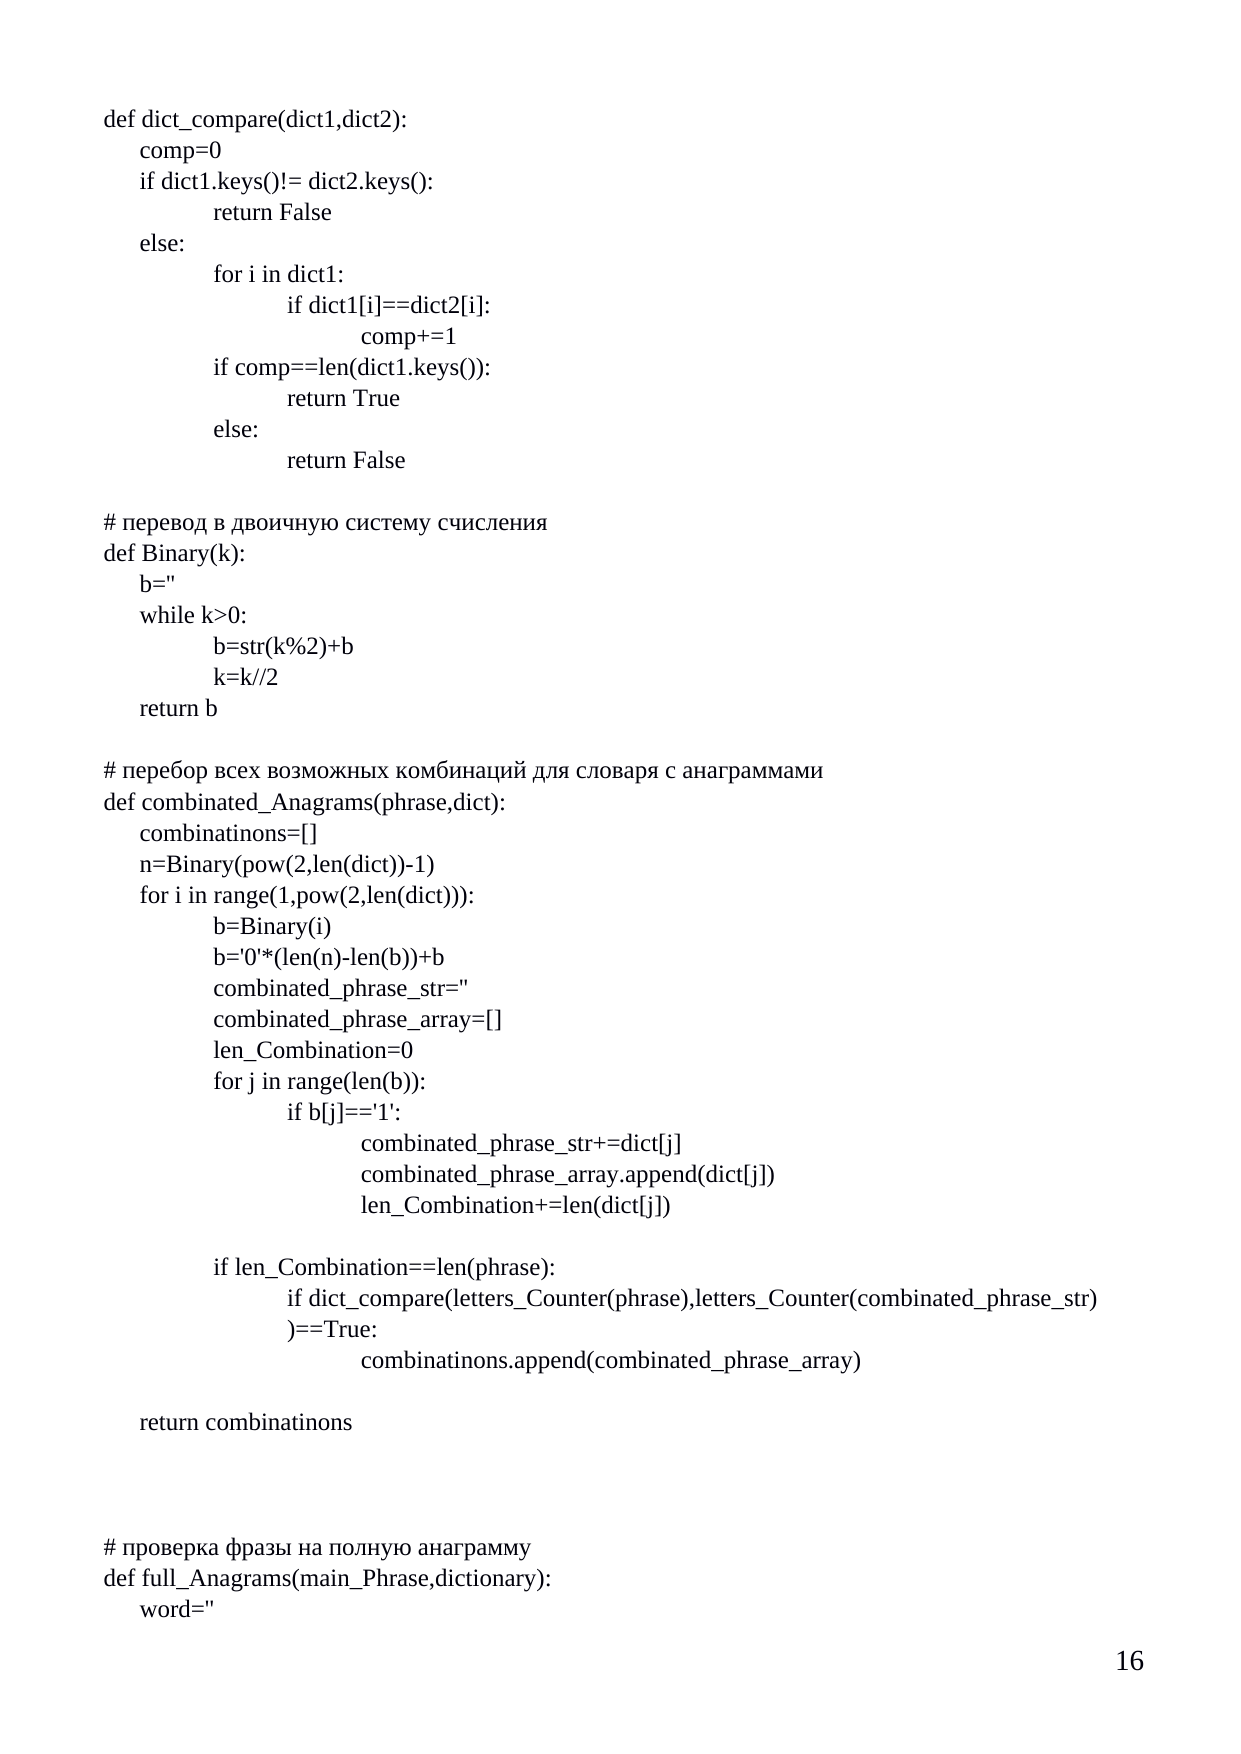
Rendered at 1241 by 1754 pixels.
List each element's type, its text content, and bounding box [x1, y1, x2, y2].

text combinated_phrase_array=[] [103, 1004, 1151, 1033]
text combinated_phrase_str+=dict[j] [103, 1128, 1151, 1157]
text combinatinons=[] [103, 818, 1151, 846]
text combinated_phrase_str='' [103, 973, 1151, 1002]
text else: [103, 228, 1151, 257]
text if b[j]=='1': [103, 1097, 1151, 1126]
text for i in range(1,pow(2,len(dict))): [103, 880, 1151, 908]
text )==True: [252, 1314, 1151, 1343]
text def dict_compare(dict1,dict2): [103, 104, 1151, 132]
text if dict1.keys()!= dict2.keys(): [103, 166, 1151, 194]
text return combinatinons [103, 1407, 1151, 1436]
text for j in range(len(b)): [103, 1066, 1151, 1095]
text else: [103, 414, 1151, 443]
text while k>0: [103, 600, 1151, 629]
text # проверка фразы на полную анаграмму [103, 1532, 1151, 1560]
text for i in dict1: [103, 259, 1151, 288]
text def combinated_Anagrams(phrase,dict): [103, 787, 1151, 815]
text # перебор всех возможных комбинаций для словаря с анаграммами [103, 756, 1151, 784]
text return False [103, 445, 1151, 474]
text return b [103, 693, 1151, 722]
text return False [103, 197, 1151, 226]
text b=str(k%2)+b [103, 631, 1151, 660]
text def full_Anagrams(main_Phrase,dictionary): [103, 1563, 1151, 1591]
text combinated_phrase_array.append(dict[j]) [103, 1159, 1151, 1188]
text len_Combination=0 [103, 1035, 1151, 1064]
text b='0'*(len(n)-len(b))+b [103, 942, 1151, 971]
text # перевод в двоичную систему счисления [103, 507, 1151, 536]
text if len_Combination==len(phrase): [103, 1252, 1151, 1281]
text comp=0 [103, 135, 1151, 163]
text comp+=1 [103, 321, 1151, 350]
text combinatinons.append(combinated_phrase_array) [103, 1345, 1151, 1374]
text k=k//2 [103, 662, 1151, 691]
text len_Combination+=len(dict[j]) [103, 1190, 1151, 1219]
text if comp==len(dict1.keys()): [103, 352, 1151, 381]
text word='' [103, 1594, 1151, 1622]
text if dict_compare(letters_Counter(phrase),letters_Counter(combinated_phrase_str) [103, 1283, 1151, 1312]
text if dict1[i]==dict2[i]: [103, 290, 1151, 319]
text b='' [103, 569, 1151, 598]
text def Binary(k): [103, 538, 1151, 567]
text b=Binary(i) [103, 911, 1151, 939]
text n=Binary(pow(2,len(dict))-1) [103, 849, 1151, 877]
text return True [103, 383, 1151, 412]
